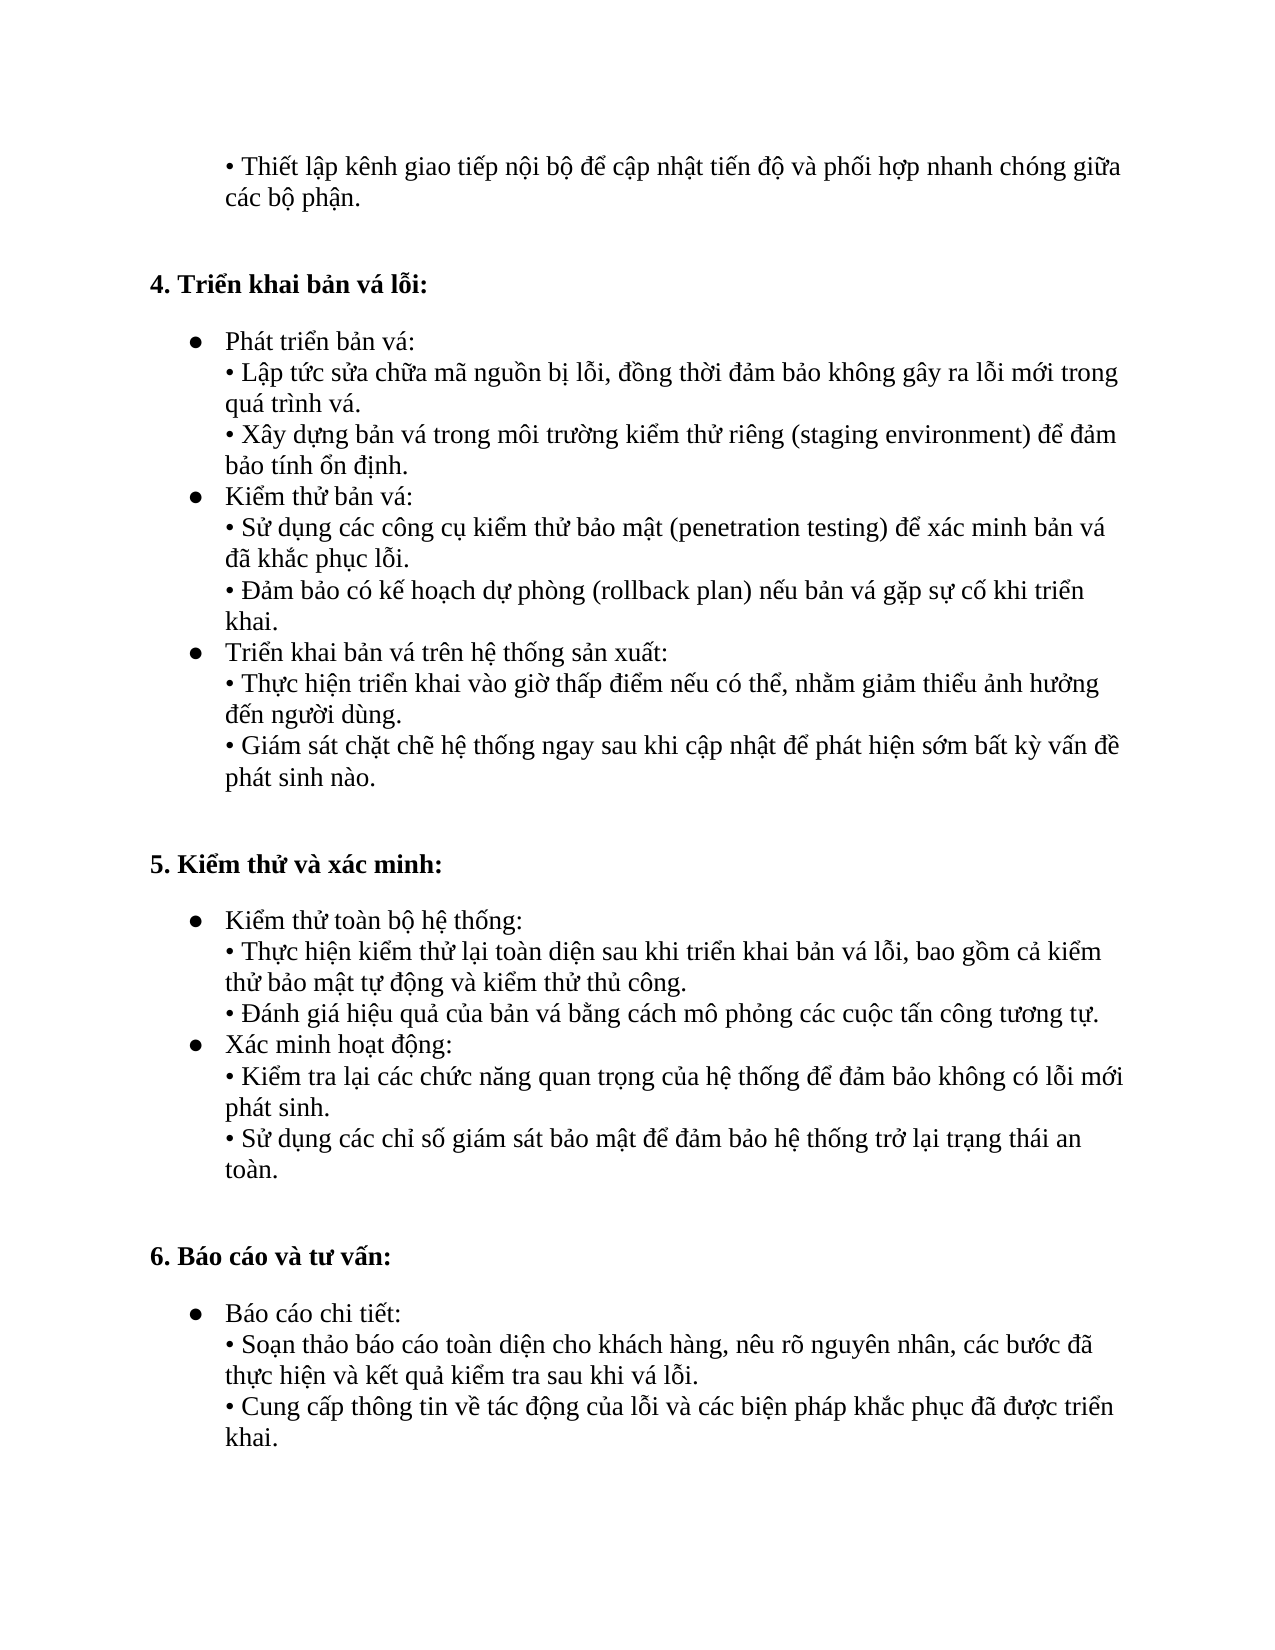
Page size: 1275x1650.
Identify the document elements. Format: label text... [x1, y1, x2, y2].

list Triển khai bản vá trên hệ thống sản xuất: • Thực hiện triển khai vào giờ thấp điểm nếu có thể, nhằm giảm thiểu ảnh hưởng đến người dùng. • Giám sát chặt chẽ hệ thống ngay sau khi cập nhật để phát hiện sớm bất kỳ vấn đề phát sinh nào. [187, 636, 1125, 792]
list Xác minh hoạt động: • Kiểm tra lại các chức năng quan trọng của hệ thống để đảm bảo không có lỗi mới phát sinh. • Sử dụng các chỉ số giám sát bảo mật để đảm bảo hệ thống trở lại trạng thái an toàn. [187, 1029, 1125, 1184]
list Kiểm thử toàn bộ hệ thống: • Thực hiện kiểm thử lại toàn diện sau khi triển khai bản vá lỗi, bao gồm cả kiểm thử bảo mật tự động và kiểm thử thủ công. • Đánh giá hiệu quả của bản vá bằng cách mô phỏng các cuộc tấn công tương tự. [187, 904, 1125, 1029]
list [187, 150, 1125, 212]
list Báo cáo chi tiết: • Soạn thảo báo cáo toàn diện cho khách hàng, nêu rõ nguyên nhân, các bước đã thực hiện và kết quả kiểm tra sau khi vá lỗi. • Cung cấp thông tin về tác động của lỗi và các biện pháp khắc phục đã được triển khai. [187, 1297, 1125, 1452]
text 4. Triển khai bản vá lỗi: [150, 237, 1125, 299]
text 6. Báo cáo và tư vấn: [150, 1209, 1125, 1272]
list Kiểm thử bản vá: • Sử dụng các công cụ kiểm thử bảo mật (penetration testing) để xác minh bản vá đã khắc phục lỗi. • Đảm bảo có kế hoạch dự phòng (rollback plan) nếu bản vá gặp sự cố khi triển khai. [187, 480, 1125, 636]
text 5. Kiểm thử và xác minh: [150, 817, 1125, 879]
list Phát triển bản vá: • Lập tức sửa chữa mã nguồn bị lỗi, đồng thời đảm bảo không gây ra lỗi mới trong quá trình vá. • Xây dựng bản vá trong môi trường kiểm thử riêng (staging environment) để đảm bảo tính ổn định. [187, 324, 1125, 480]
